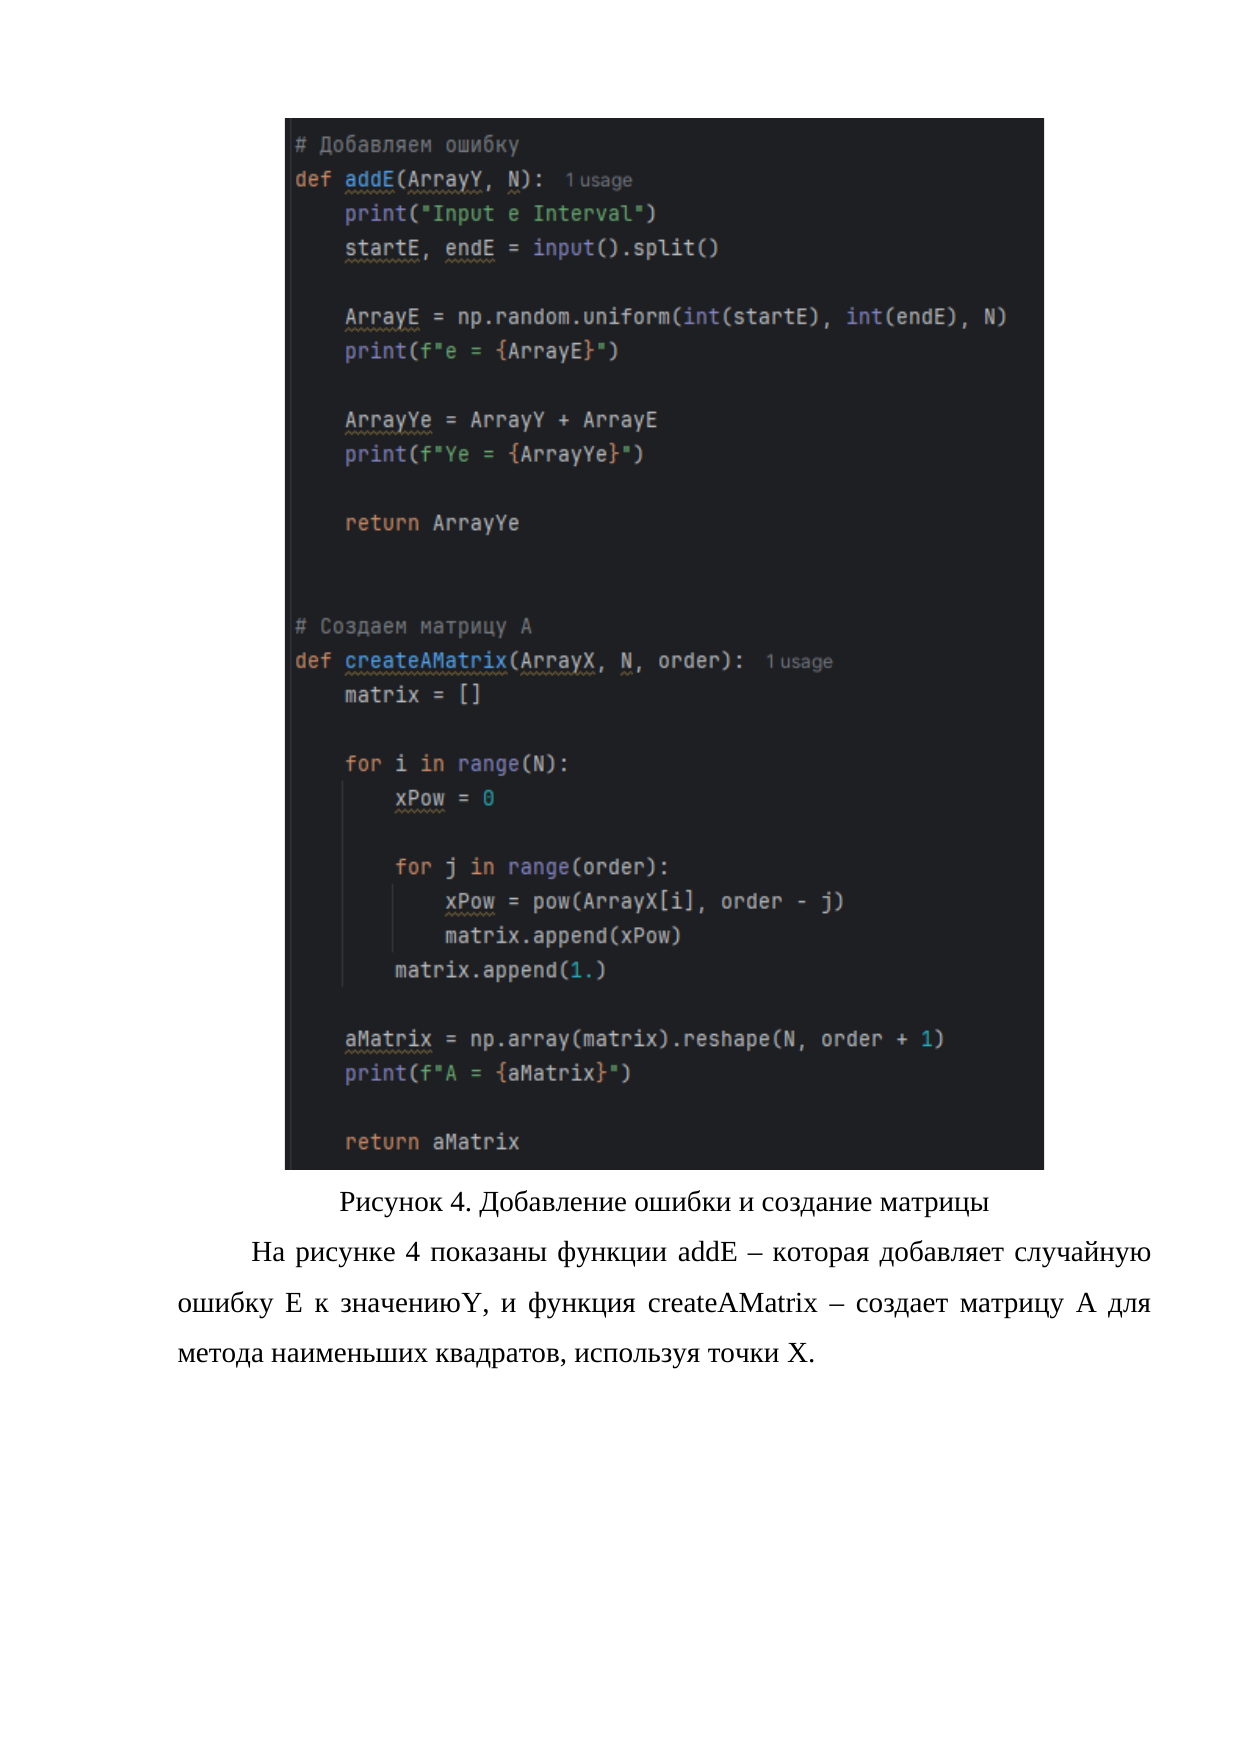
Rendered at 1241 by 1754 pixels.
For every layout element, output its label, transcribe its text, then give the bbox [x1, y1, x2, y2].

text На рисунке 4 показаны функции addE – которая добавляет случайную ошибку E к значениюY, и функция createAMatrix – создает матрицу А для метода наименьших квадратов, используя точки X. [177, 1234, 1152, 1369]
text Рисунок 4. Добавление ошибки и создание матрицы [177, 1184, 1152, 1218]
picture [284, 118, 1045, 1170]
